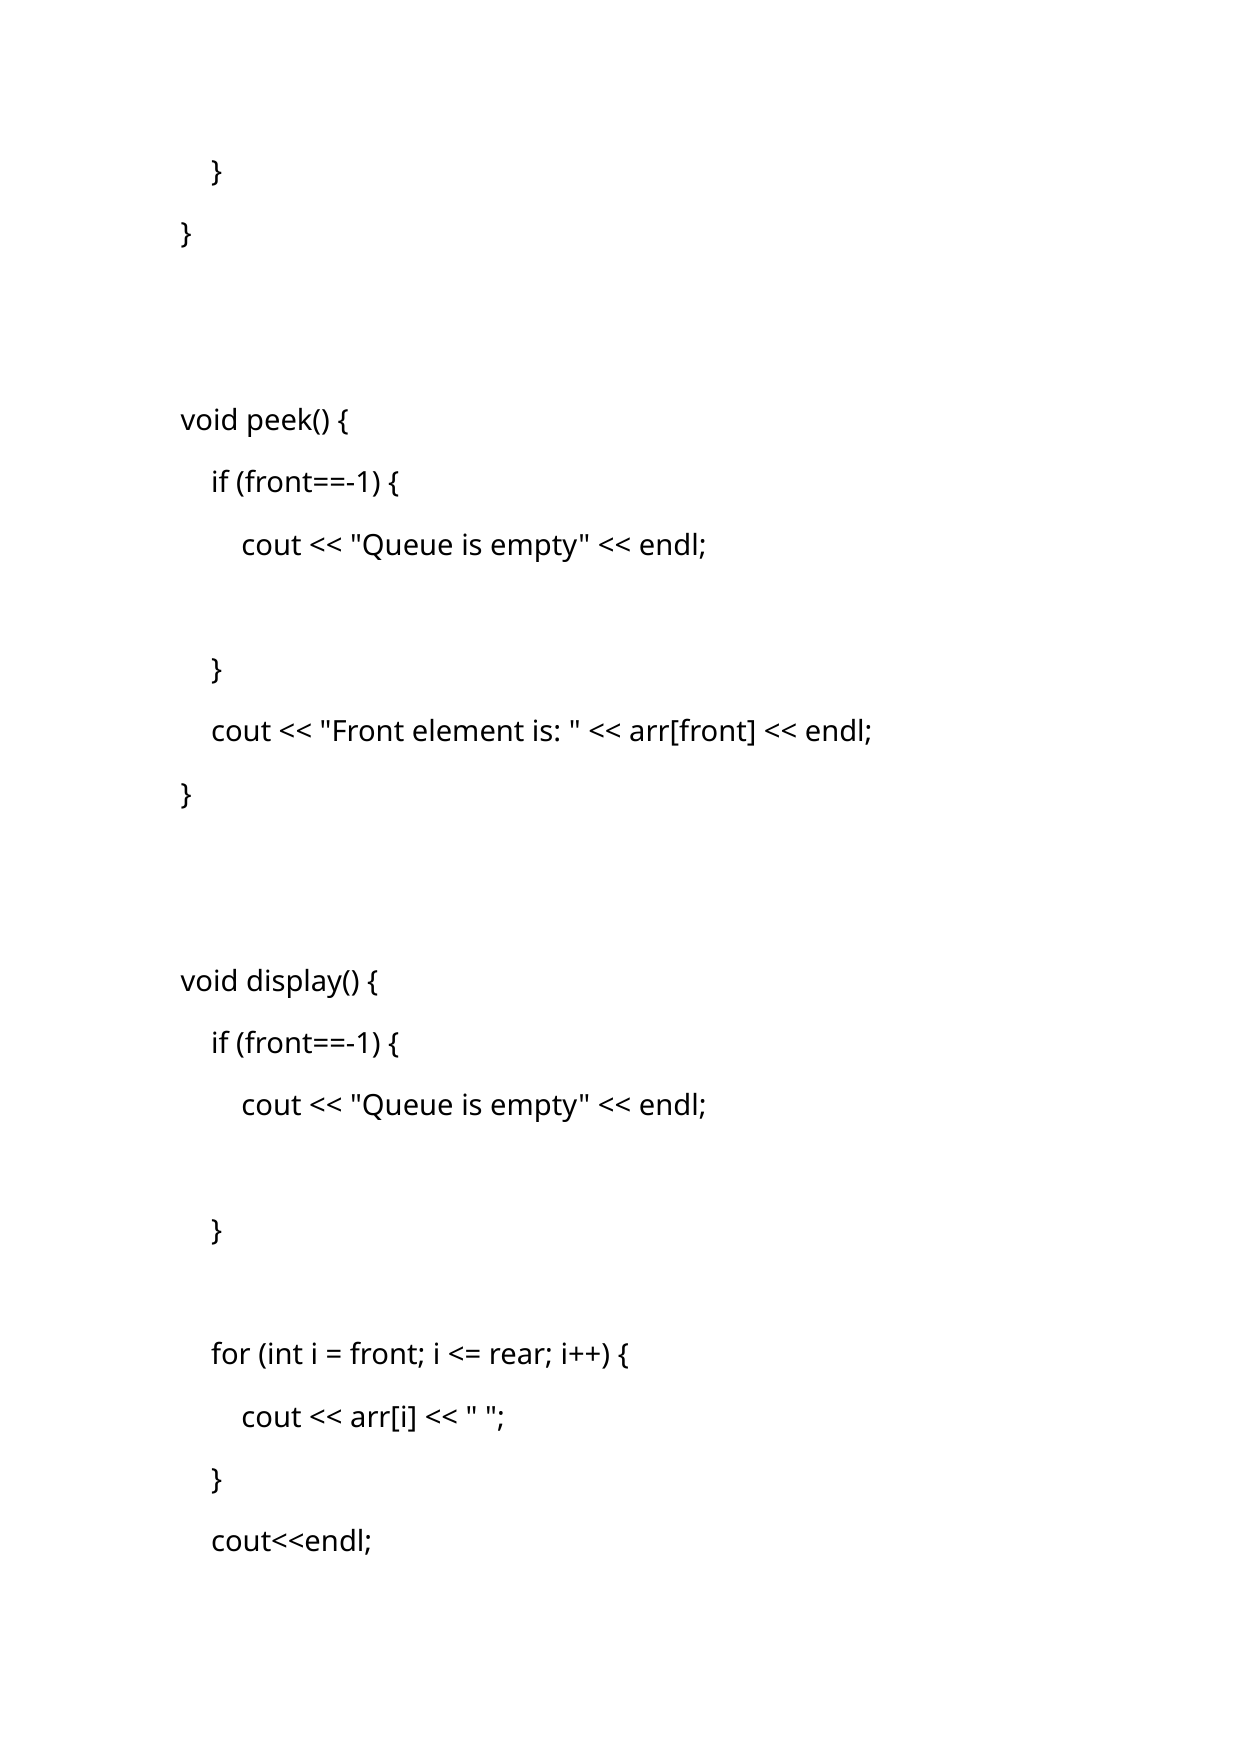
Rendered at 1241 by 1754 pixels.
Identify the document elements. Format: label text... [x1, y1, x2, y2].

text } [150, 648, 1090, 688]
text cout << arr[i] << " "; [150, 1396, 1090, 1436]
text cout << "Queue is empty" << endl; [150, 524, 1090, 563]
text } [150, 1209, 1090, 1249]
text for (int i = front; i <= rear; i++) { [150, 1333, 1090, 1373]
text } [150, 212, 1090, 252]
text void peek() { [150, 399, 1090, 439]
text cout << "Queue is empty" << endl; [150, 1084, 1090, 1124]
text void display() { [150, 960, 1090, 999]
text } [150, 150, 1090, 190]
text cout << "Front element is: " << arr[front] << endl; [150, 711, 1090, 750]
text } [150, 773, 1090, 813]
text if (front==-1) { [150, 461, 1090, 501]
text } [150, 1458, 1090, 1498]
text cout<<endl; [150, 1520, 1090, 1560]
text if (front==-1) { [150, 1022, 1090, 1062]
